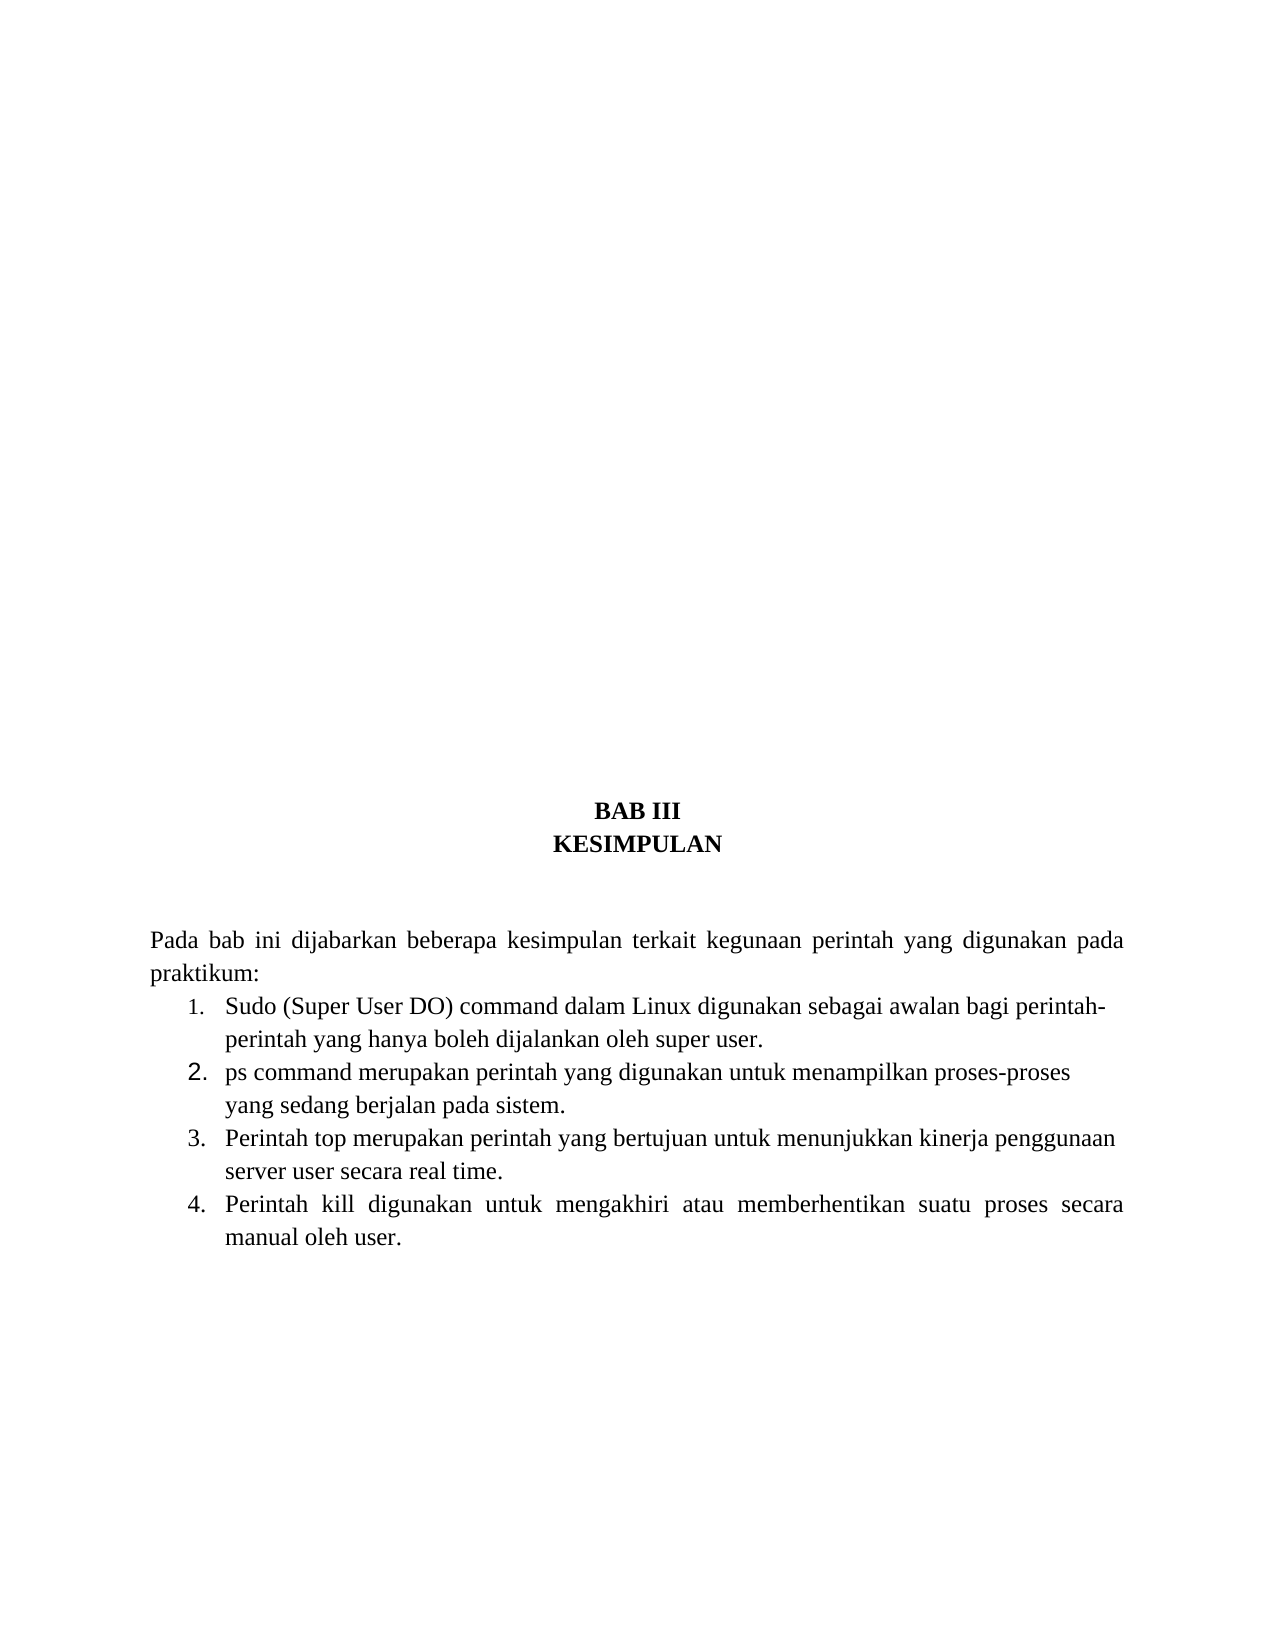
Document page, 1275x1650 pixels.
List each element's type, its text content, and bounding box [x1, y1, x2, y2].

list Perintah kill digunakan untuk mengakhiri atau memberhentikan suatu proses secara manual oleh user. [187, 1189, 1125, 1251]
text Pada bab ini dijabarkan beberapa kesimpulan terkait kegunaan perintah yang digunakan pada praktikum: [150, 925, 1125, 987]
text BAB III KESIMPULAN [150, 796, 1125, 858]
list Sudo (Super User DO) command dalam Linux digunakan sebagai awalan bagi perintah-perintah yang hanya boleh dijalankan oleh super user. [187, 991, 1125, 1053]
list Perintah top merupakan perintah yang bertujuan untuk menunjukkan kinerja penggunaan server user secara real time. [187, 1123, 1125, 1185]
list ps command merupakan perintah yang digunakan untuk menampilkan proses-proses yang sedang berjalan pada sistem. [187, 1057, 1125, 1119]
